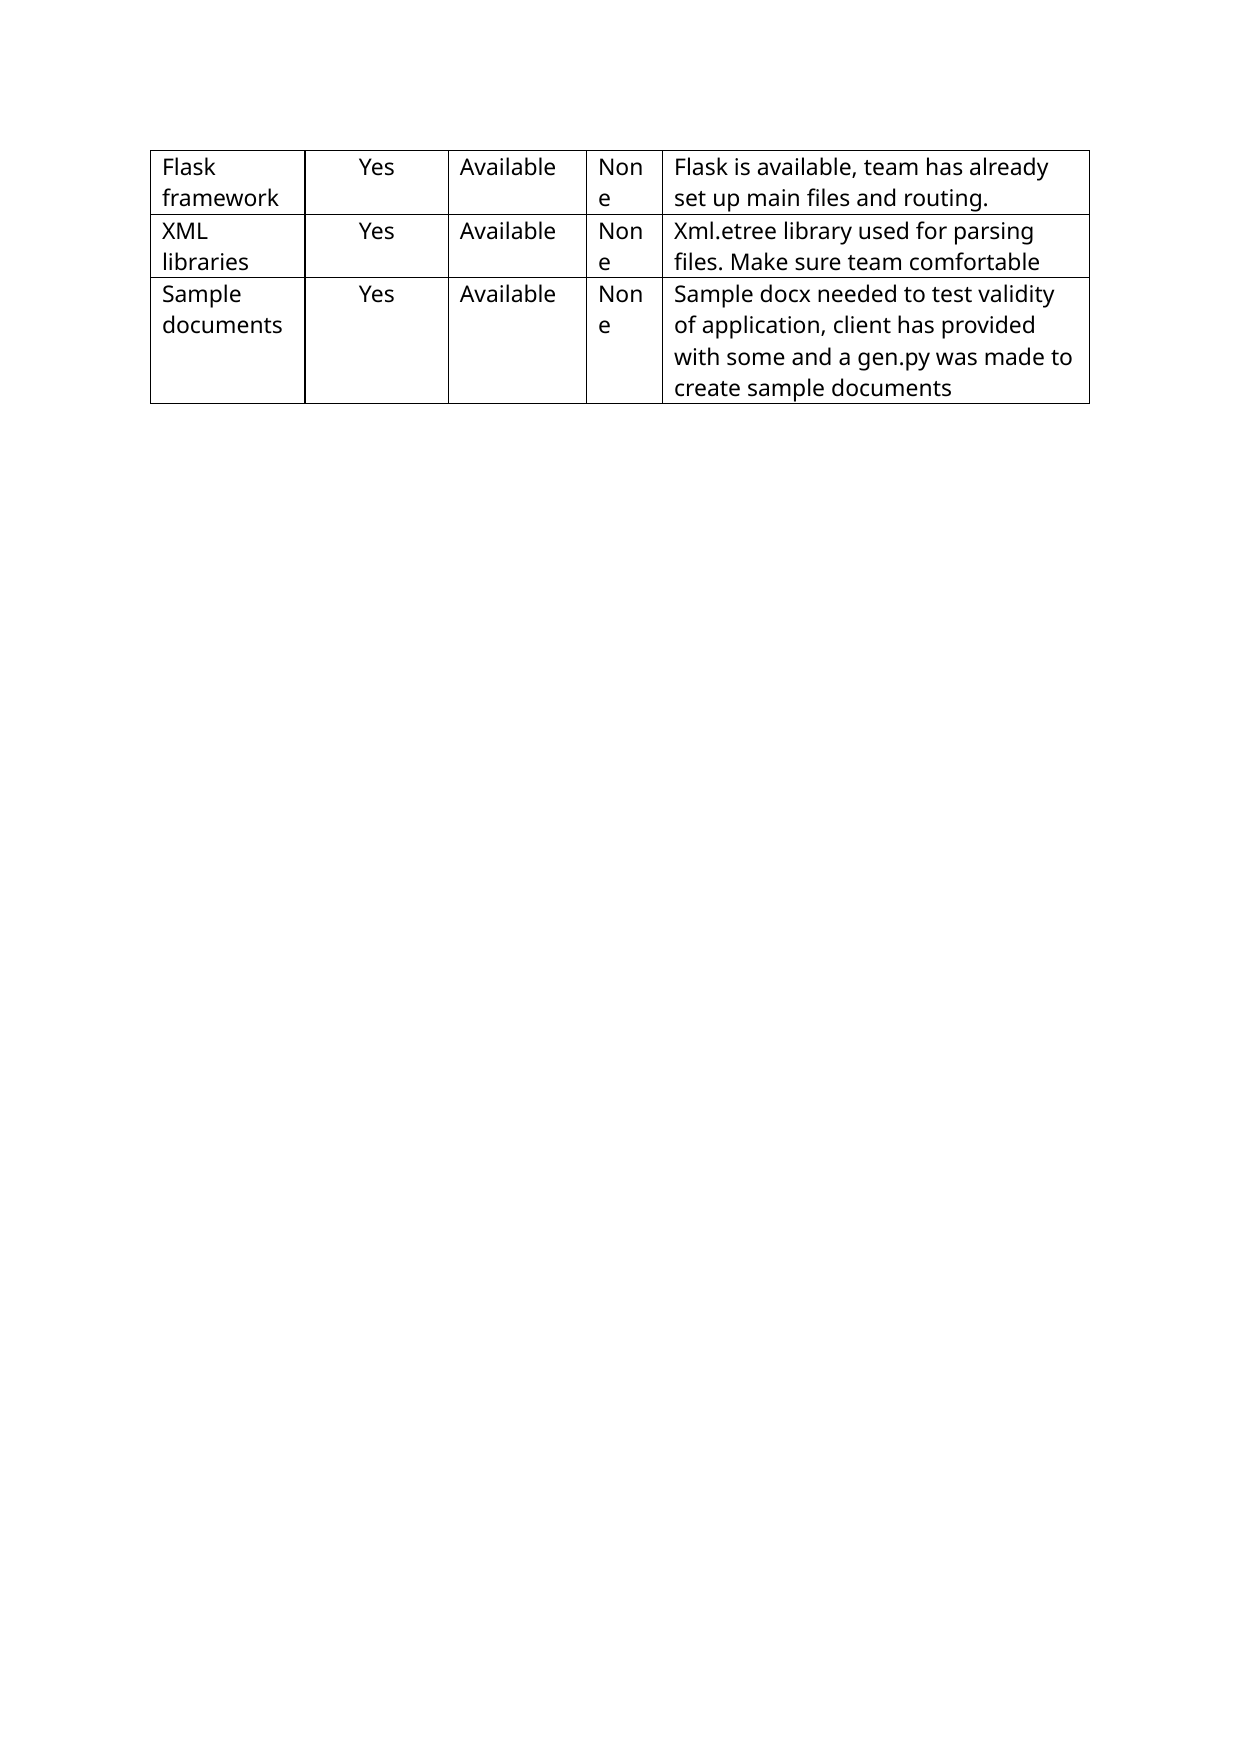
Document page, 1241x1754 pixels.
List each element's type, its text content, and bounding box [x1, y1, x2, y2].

table_cell Xml.etree library used for parsing files. Make sure team comfortable [663, 215, 1089, 277]
table_cell None [587, 151, 662, 213]
table_cell Available [449, 151, 586, 213]
table_cell Flask is available, team has already set up main files and routing. [663, 151, 1089, 213]
table_cell Yes [306, 215, 448, 277]
table_cell None [587, 278, 662, 403]
table_cell None [587, 215, 662, 277]
table_cell Available [449, 215, 586, 277]
table_cell Flask framework [151, 151, 304, 213]
table_cell Sample docx needed to test validity of application, client has provided with some and a gen.py was made to create sample documents [663, 278, 1089, 403]
table_cell Yes [306, 278, 448, 403]
table_cell XML libraries [151, 215, 304, 277]
table_cell Yes [306, 151, 448, 213]
table_cell Available [449, 278, 586, 403]
table_cell Sample documents [151, 278, 304, 403]
